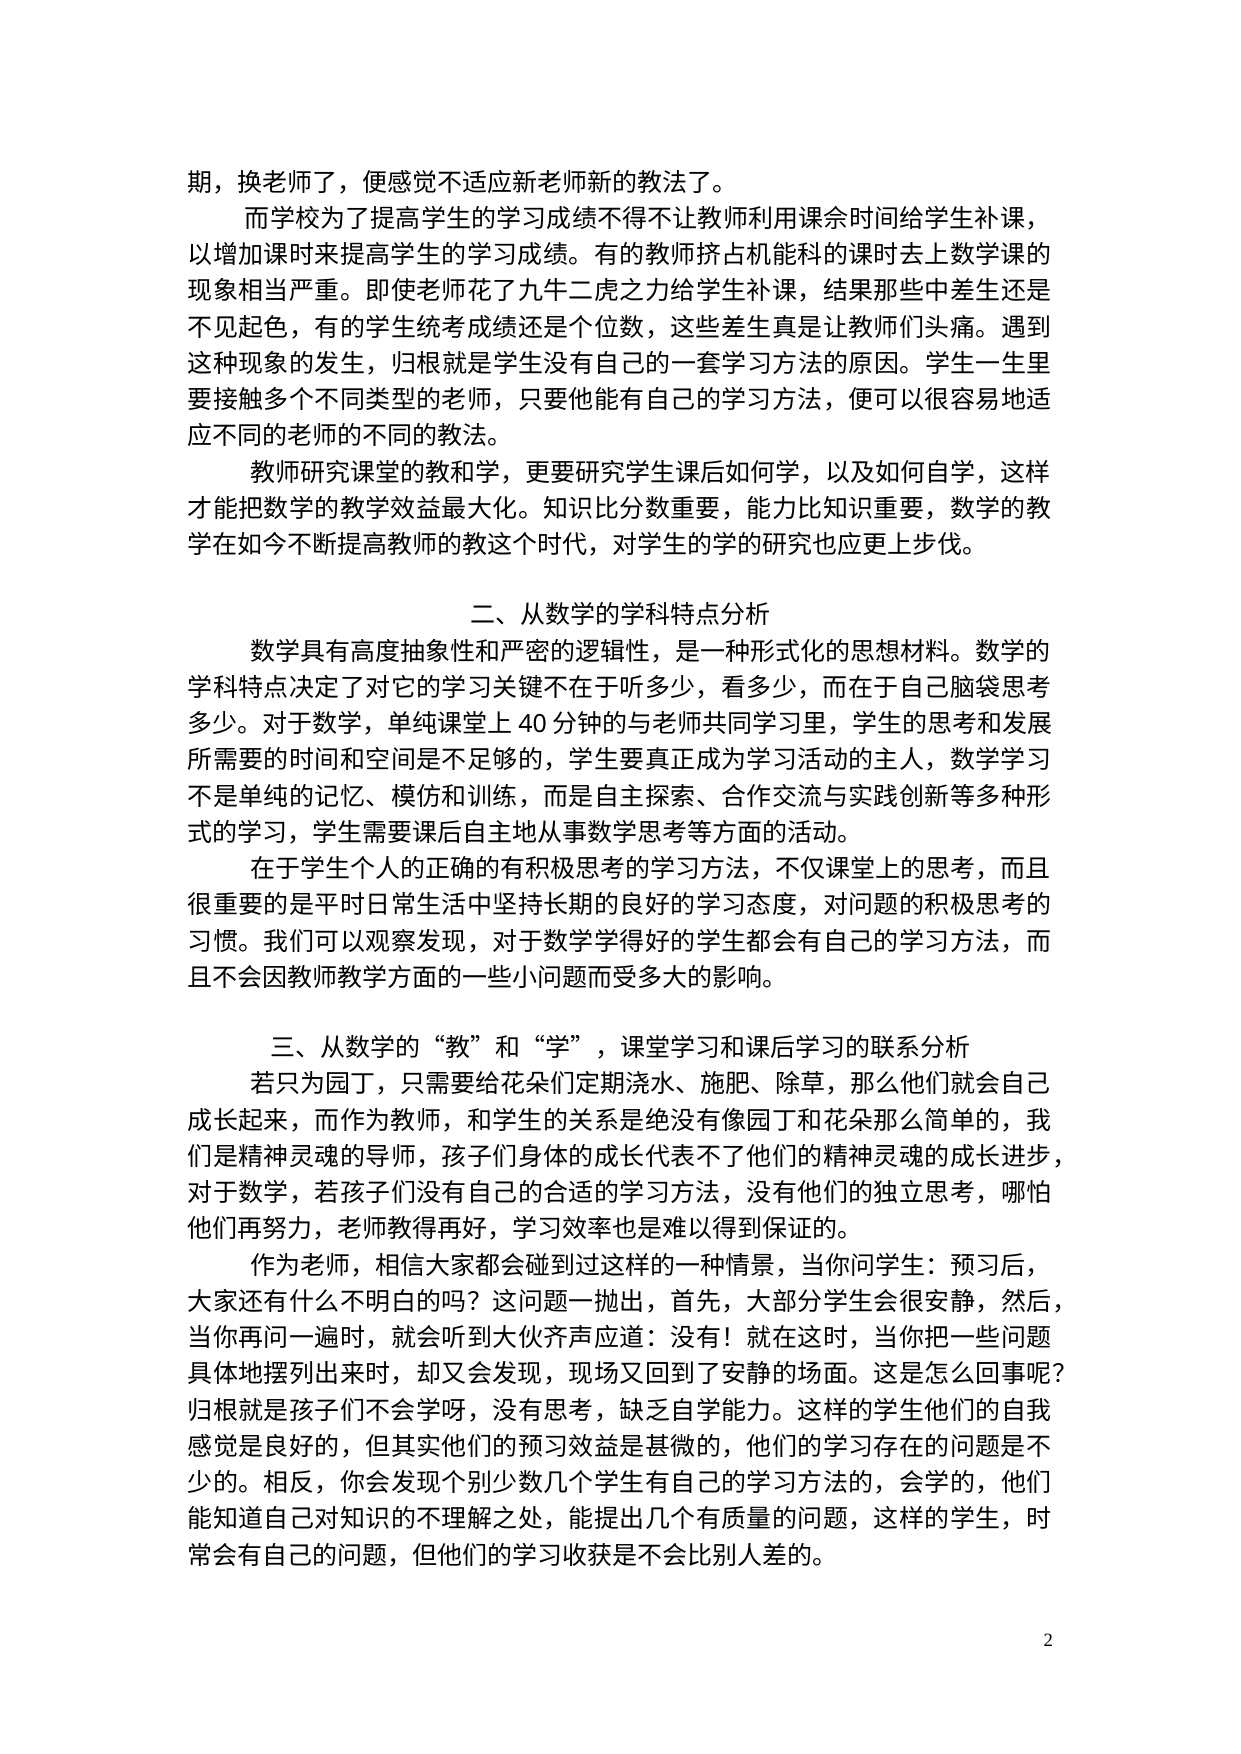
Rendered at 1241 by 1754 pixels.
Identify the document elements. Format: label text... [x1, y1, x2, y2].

text 二、从数学的学科特点分析 [187, 595, 1053, 631]
text 若只为园丁，只需要给花朵们定期浇水、施肥、除草，那么他们就会自己成长起来，而作为教师，和学生的关系是绝没有像园丁和花朵那么简单的，我们是精神灵魂的导师，孩子们身体的成长代表不了他们的精神灵魂的成长进步，对于数学，若孩子们没有自己的合适的学习方法，没有他们的独立思考，哪怕他们再努力，老师教得再好，学习效率也是难以得到保证的。 [187, 1064, 1053, 1245]
text 数学具有高度抽象性和严密的逻辑性，是一种形式化的思想材料。数学的学科特点决定了对它的学习关键不在于听多少，看多少，而在于自己脑袋思考多少。对于数学，单纯课堂上40分钟的与老师共同学习里，学生的思考和发展所需要的时间和空间是不足够的，学生要真正成为学习活动的主人，数学学习不是单纯的记忆、模仿和训练，而是自主探索、合作交流与实践创新等多种形式的学习，学生需要课后自主地从事数学思考等方面的活动。 [187, 631, 1053, 848]
text 三、从数学的“教”和“学”，课堂学习和课后学习的联系分析 [187, 1028, 1053, 1064]
text 作为老师，相信大家都会碰到过这样的一种情景，当你问学生：预习后，大家还有什么不明白的吗？这问题一抛出，首先，大部分学生会很安静，然后，当你再问一遍时，就会听到大伙齐声应道：没有！就在这时，当你把一些问题具体地摆列出来时，却又会发现，现场又回到了安静的场面。这是怎么回事呢？归根就是孩子们不会学呀，没有思考，缺乏自学能力。这样的学生他们的自我感觉是良好的，但其实他们的预习效益是甚微的，他们的学习存在的问题是不少的。相反，你会发现个别少数几个学生有自己的学习方法的，会学的，他们能知道自己对知识的不理解之处，能提出几个有质量的问题，这样的学生，时常会有自己的问题，但他们的学习收获是不会比别人差的。 [187, 1245, 1053, 1571]
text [187, 162, 1053, 198]
text 教师研究课堂的教和学，更要研究学生课后如何学，以及如何自学，这样才能把数学的教学效益最大化。知识比分数重要，能力比知识重要，数学的教学在如今不断提高教师的教这个时代，对学生的学的研究也应更上步伐。 [187, 452, 1053, 561]
text 而学校为了提高学生的学习成绩不得不让教师利用课佘时间给学生补课，以增加课时来提高学生的学习成绩。有的教师挤占机能科的课时去上数学课的现象相当严重。即使老师花了九牛二虎之力给学生补课，结果那些中差生还是不见起色，有的学生统考成绩还是个位数，这些差生真是让教师们头痛。遇到这种现象的发生，归根就是学生没有自己的一套学习方法的原因。学生一生里要接触多个不同类型的老师，只要他能有自己的学习方法，便可以很容易地适应不同的老师的不同的教法。 [187, 198, 1053, 452]
text 在于学生个人的正确的有积极思考的学习方法，不仅课堂上的思考，而且很重要的是平时日常生活中坚持长期的良好的学习态度，对问题的积极思考的习惯。我们可以观察发现，对于数学学得好的学生都会有自己的学习方法，而且不会因教师教学方面的一些小问题而受多大的影响。 [187, 848, 1053, 993]
